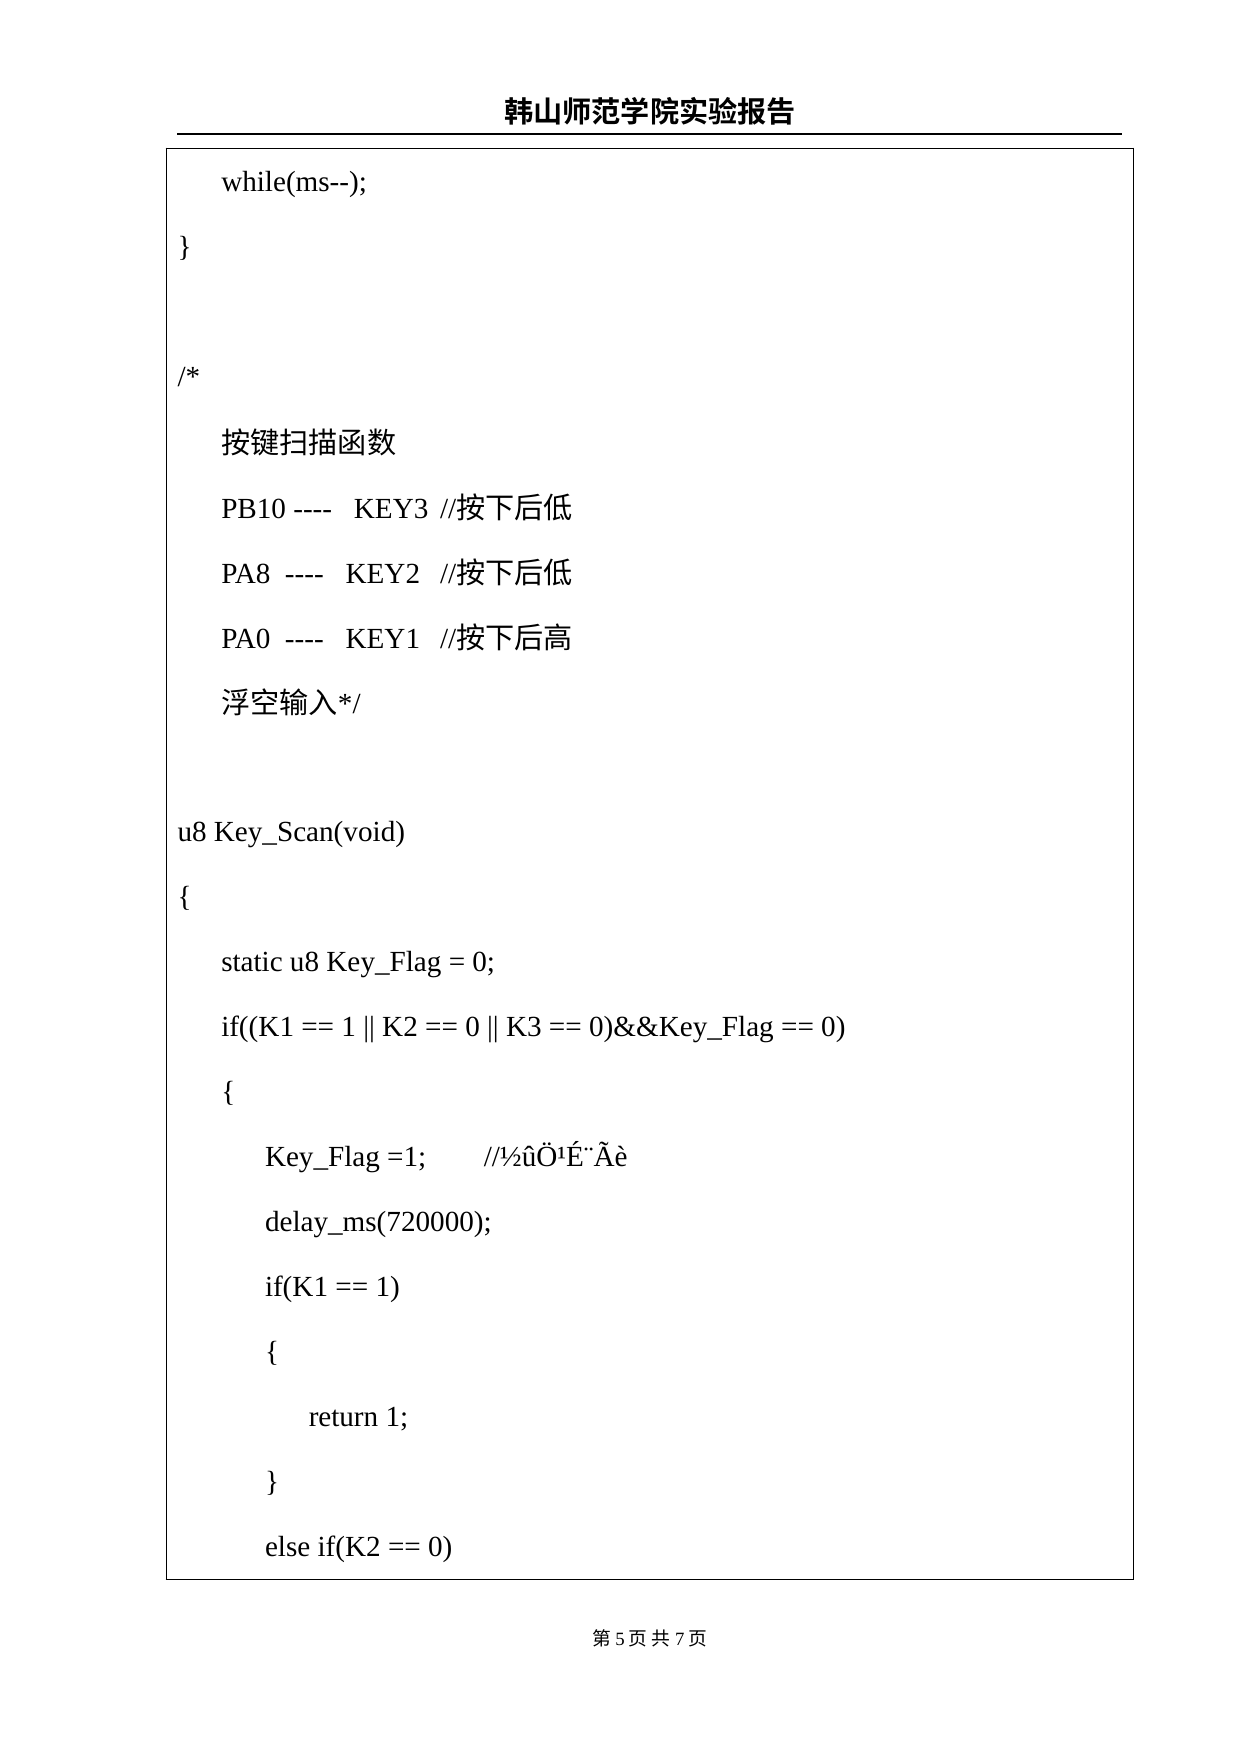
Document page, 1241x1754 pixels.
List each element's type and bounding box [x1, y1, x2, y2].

table_cell [167, 149, 1133, 1579]
